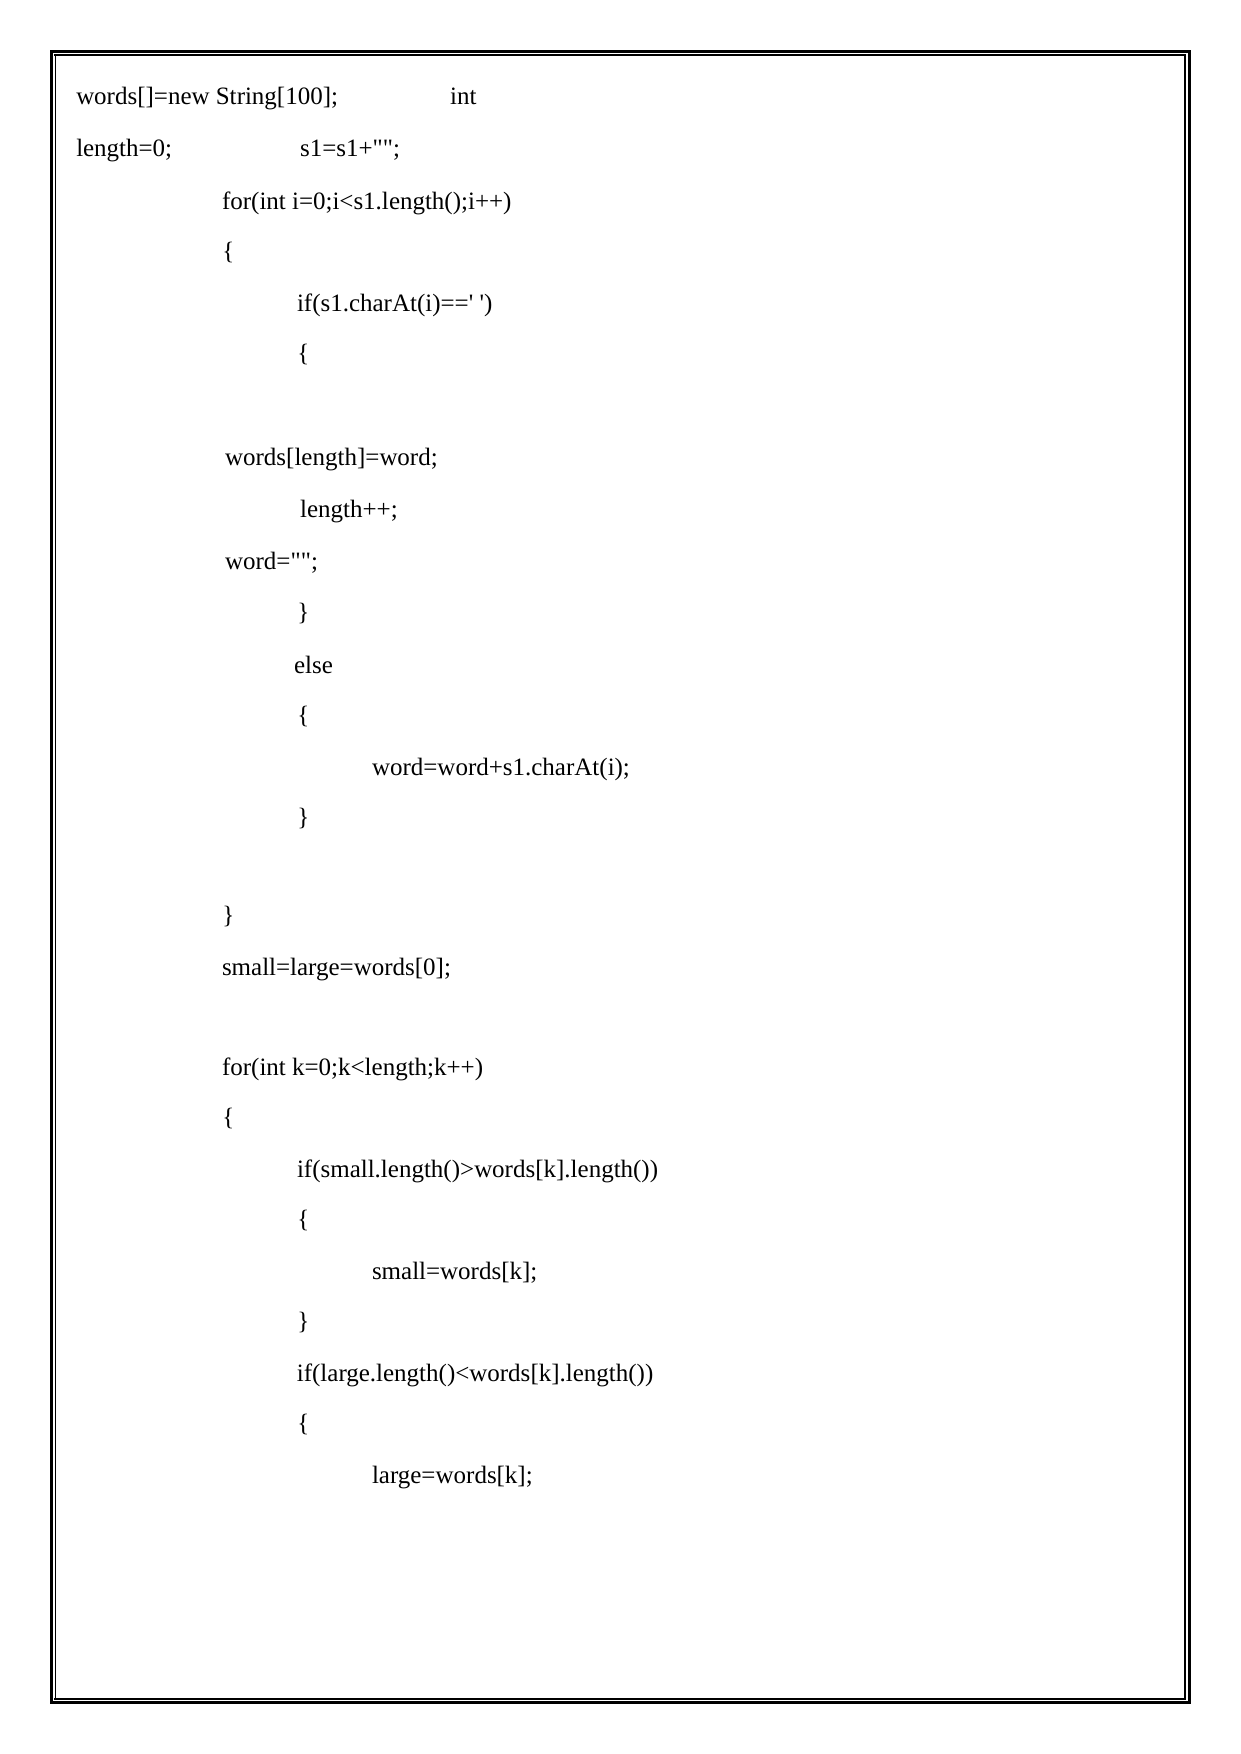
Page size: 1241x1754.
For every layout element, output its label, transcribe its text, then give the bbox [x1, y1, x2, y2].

text words[length]=word; length++; word=""; [150, 391, 587, 574]
text { [75, 1408, 1157, 1436]
text { [75, 700, 1157, 728]
text large=words[k]; [75, 1460, 1157, 1489]
text word=word+s1.charAt(i); [75, 752, 1157, 781]
text for(int k=0;k<length;k++) [75, 1052, 1157, 1081]
text if(large.length()<words[k].length()) [75, 1358, 1157, 1387]
text for(int i=0;i<s1.length();i++) [75, 186, 1157, 215]
text } [75, 802, 1157, 831]
text if(small.length()>words[k].length()) [75, 1154, 1157, 1183]
text } [75, 1306, 1157, 1334]
text small=words[k]; [75, 1256, 1157, 1285]
text } [75, 900, 1157, 928]
text if(s1.charAt(i)==' ') [75, 288, 1157, 317]
text small=large=words[0]; [75, 952, 1157, 981]
text { [75, 338, 1157, 367]
text { [75, 236, 1157, 265]
text else [75, 650, 1157, 678]
text { [75, 1204, 1157, 1232]
text { [75, 1102, 1157, 1131]
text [75, 81, 570, 162]
text } [75, 597, 1157, 626]
